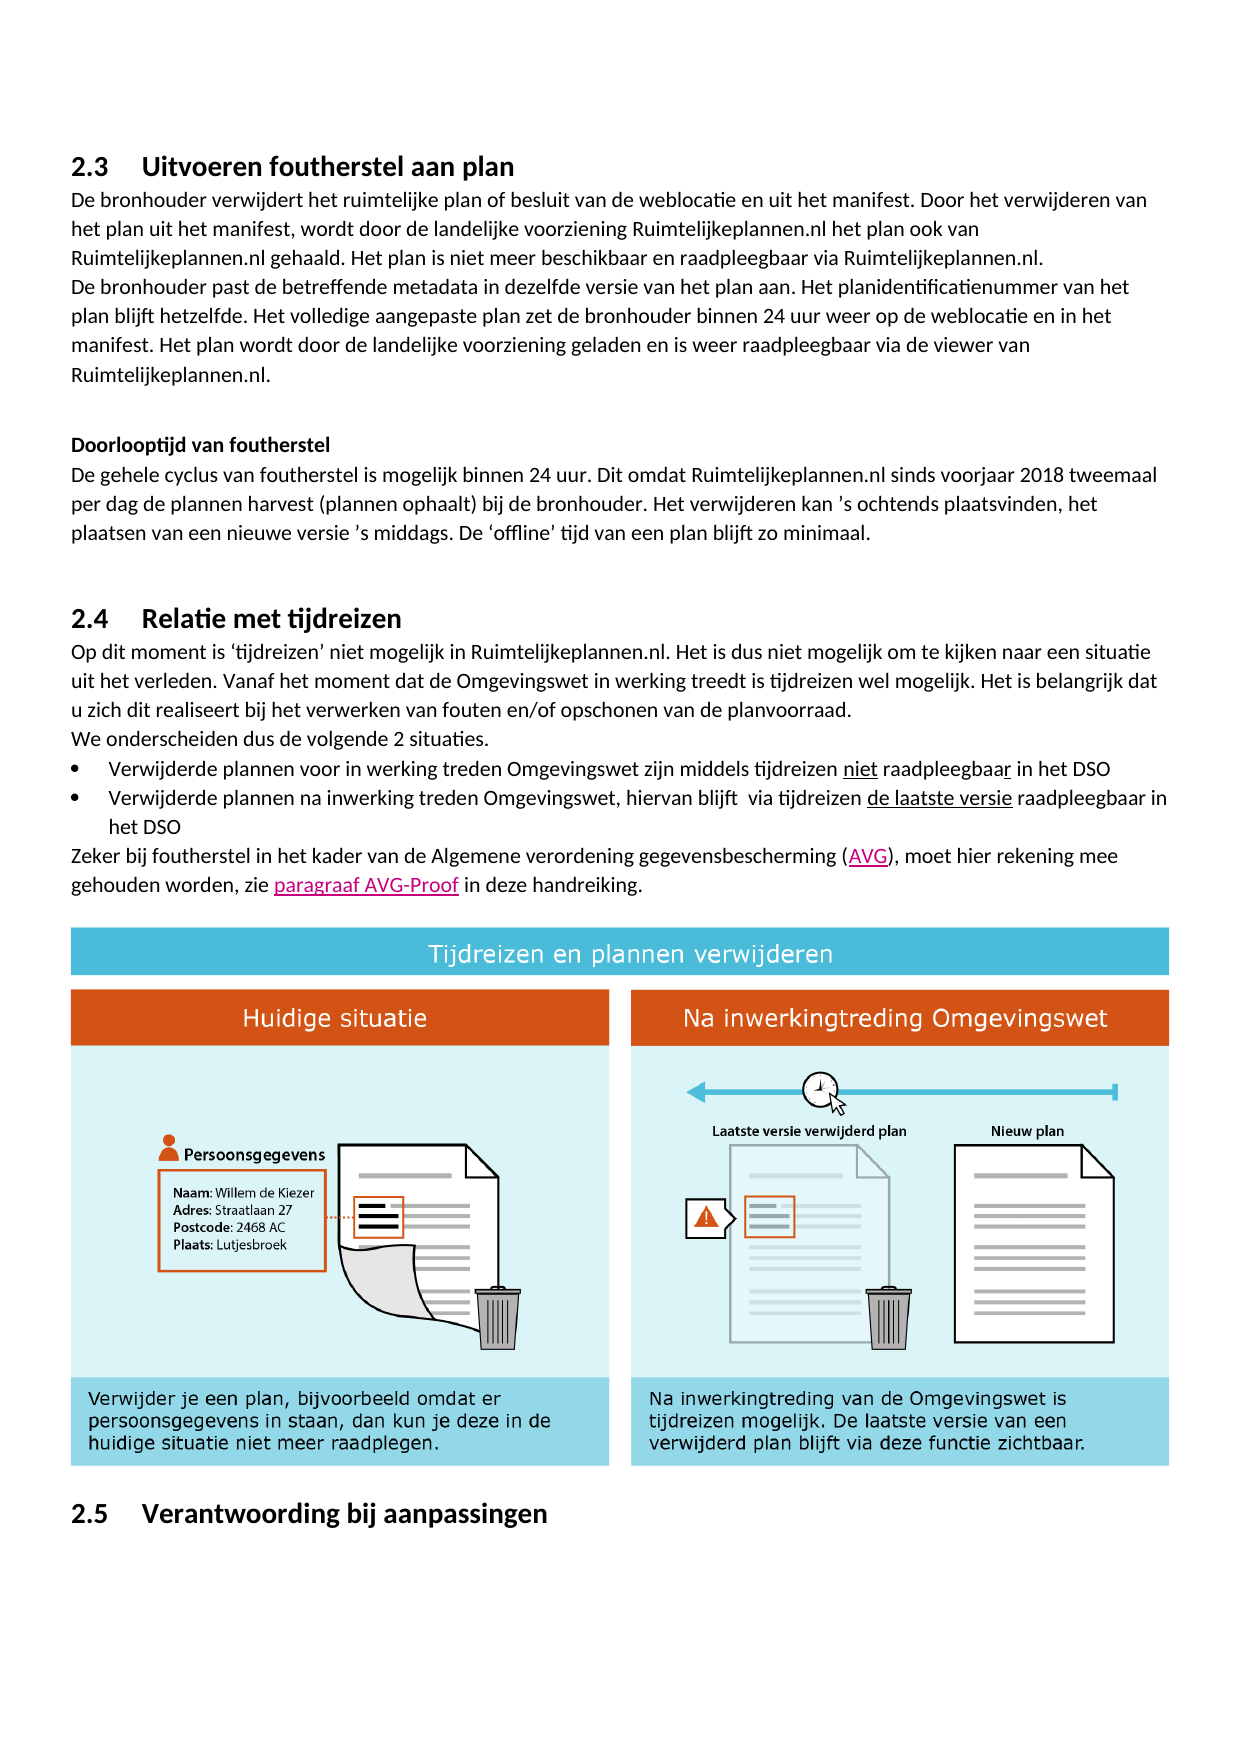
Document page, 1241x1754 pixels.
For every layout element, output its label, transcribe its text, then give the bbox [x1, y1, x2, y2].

text Doorlooptijd van foutherstel De gehele cyclus van foutherstel is mogelijk binnen 24 uur. Dit omdat Ruimtelijkeplannen.nl sinds voorjaar 2018 tweemaal per dag de plannen harvest (plannen ophaalt) bij de bronhouder. Het verwijderen kan ’s ochtends plaatsvinden, het plaatsen van een nieuwe versie ’s middags. De ‘offline’ tijd van een plan blijft zo minimaal. [71, 429, 1169, 546]
subtitle Verantwoording bij aanpassingen [71, 1495, 1169, 1531]
picture [70, 927, 1170, 1467]
subtitle Relatie met tijdreizen [71, 600, 1169, 636]
subtitle Uitvoeren foutherstel aan plan [71, 148, 1169, 183]
text De bronhouder verwijdert het ruimtelijke plan of besluit van de weblocatie en uit het manifest. Door het verwijderen van het plan uit het manifest, wordt door de landelijke voorziening Ruimtelijkeplannen.nl het plan ook van Ruimtelijkeplannen.nl gehaald. Het plan is niet meer beschikbaar en raadpleegbaar via Ruimtelijkeplannen.nl. De bronhouder past de betreffende metadata in dezelfde versie van het plan aan. Het planidentificatienummer van het plan blijft hetzelfde. Het volledige aangepaste plan zet de bronhouder binnen 24 uur weer op de weblocatie en in het manifest. Het plan wordt door de landelijke voorziening geladen en is weer raadpleegbaar via de viewer van Ruimtelijkeplannen.nl. [71, 183, 1169, 417]
list Verwijderde plannen na inwerking treden Omgevingswet, hiervan blijft via tijdreizen de laatste versie raadpleegbaar in het DSO [71, 781, 1169, 840]
list Verwijderde plannen voor in werking treden Omgevingswet zijn middels tijdreizen niet raadpleegbaar in het DSO [71, 752, 1169, 781]
text Op dit moment is ‘tijdreizen’ niet mogelijk in Ruimtelijkeplannen.nl. Het is dus niet mogelijk om te kijken naar een situatie uit het verleden. Vanaf het moment dat de Omgevingswet in werking treedt is tijdreizen wel mogelijk. Het is belangrijk dat u zich dit realiseert bij het verwerken van fouten en/of opschonen van de planvoorraad. [71, 636, 1169, 723]
text Zeker bij foutherstel in het kader van de Algemene verordening gegevensbescherming (AVG), moet hier rekening mee gehouden worden, zie paragraaf AVG-Proof in deze handreiking. [71, 840, 1169, 898]
text We onderscheiden dus de volgende 2 situaties. [71, 723, 1169, 752]
